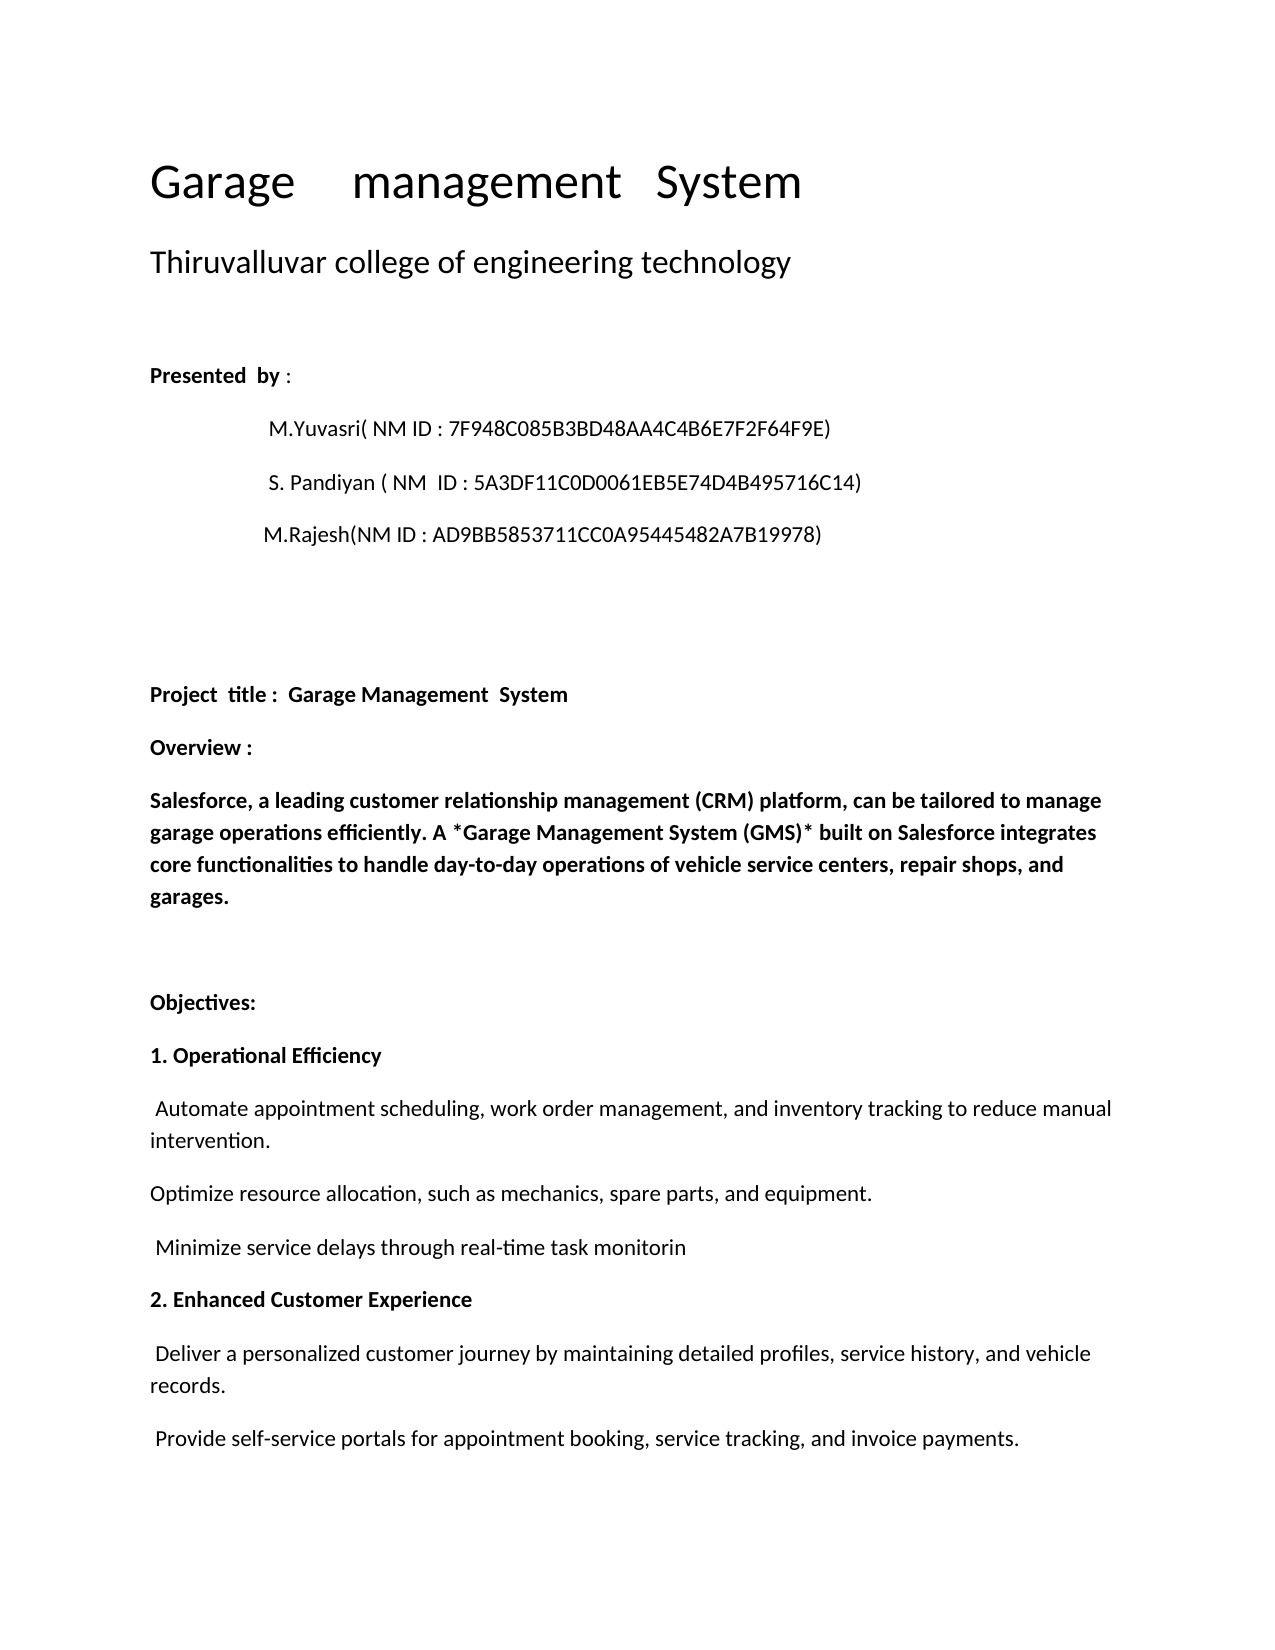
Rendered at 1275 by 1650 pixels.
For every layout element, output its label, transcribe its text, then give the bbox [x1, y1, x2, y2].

text S. Pandiyan ( NM ID : 5A3DF11C0D0061EB5E74D4B495716C14) [150, 468, 1125, 496]
text 1. Operational Efficiency [150, 1041, 1125, 1069]
text 2. Enhanced Customer Experience [150, 1286, 1125, 1314]
text Presented by : [150, 362, 1125, 389]
text Optimize resource allocation, such as mechanics, spare parts, and equipment. [150, 1179, 1125, 1208]
text Minimize service delays through real-time task monitorin [150, 1233, 1125, 1261]
text Thiruvalluvar college of engineering technology [150, 241, 1125, 282]
text Project title : Garage Management System [150, 680, 1125, 708]
text M.Yuvasri( NM ID : 7F948C085B3BD48AA4C4B6E7F2F64F9E) [150, 414, 1125, 443]
text Automate appointment scheduling, work order management, and inventory tracking to reduce manual intervention. [150, 1094, 1125, 1154]
text M.Rajesh(NM ID : AD9BB5853711CC0A95445482A7B19978) [150, 521, 1125, 549]
text Deliver a personalized customer journey by maintaining detailed profiles, service history, and vehicle records. [150, 1339, 1125, 1399]
text Overview : [150, 733, 1125, 761]
text Provide self-service portals for appointment booking, service tracking, and invoice payments. [150, 1424, 1125, 1452]
text Garage management System [150, 150, 1125, 211]
text Salesforce, a leading customer relationship management (CRM) platform, can be tailored to manage garage operations efficiently. A *Garage Management System (GMS)* built on Salesforce integrates core functionalities to handle day-to-day operations of vehicle service centers, repair shops, and garages. [150, 786, 1125, 910]
text Objectives: [150, 988, 1125, 1016]
